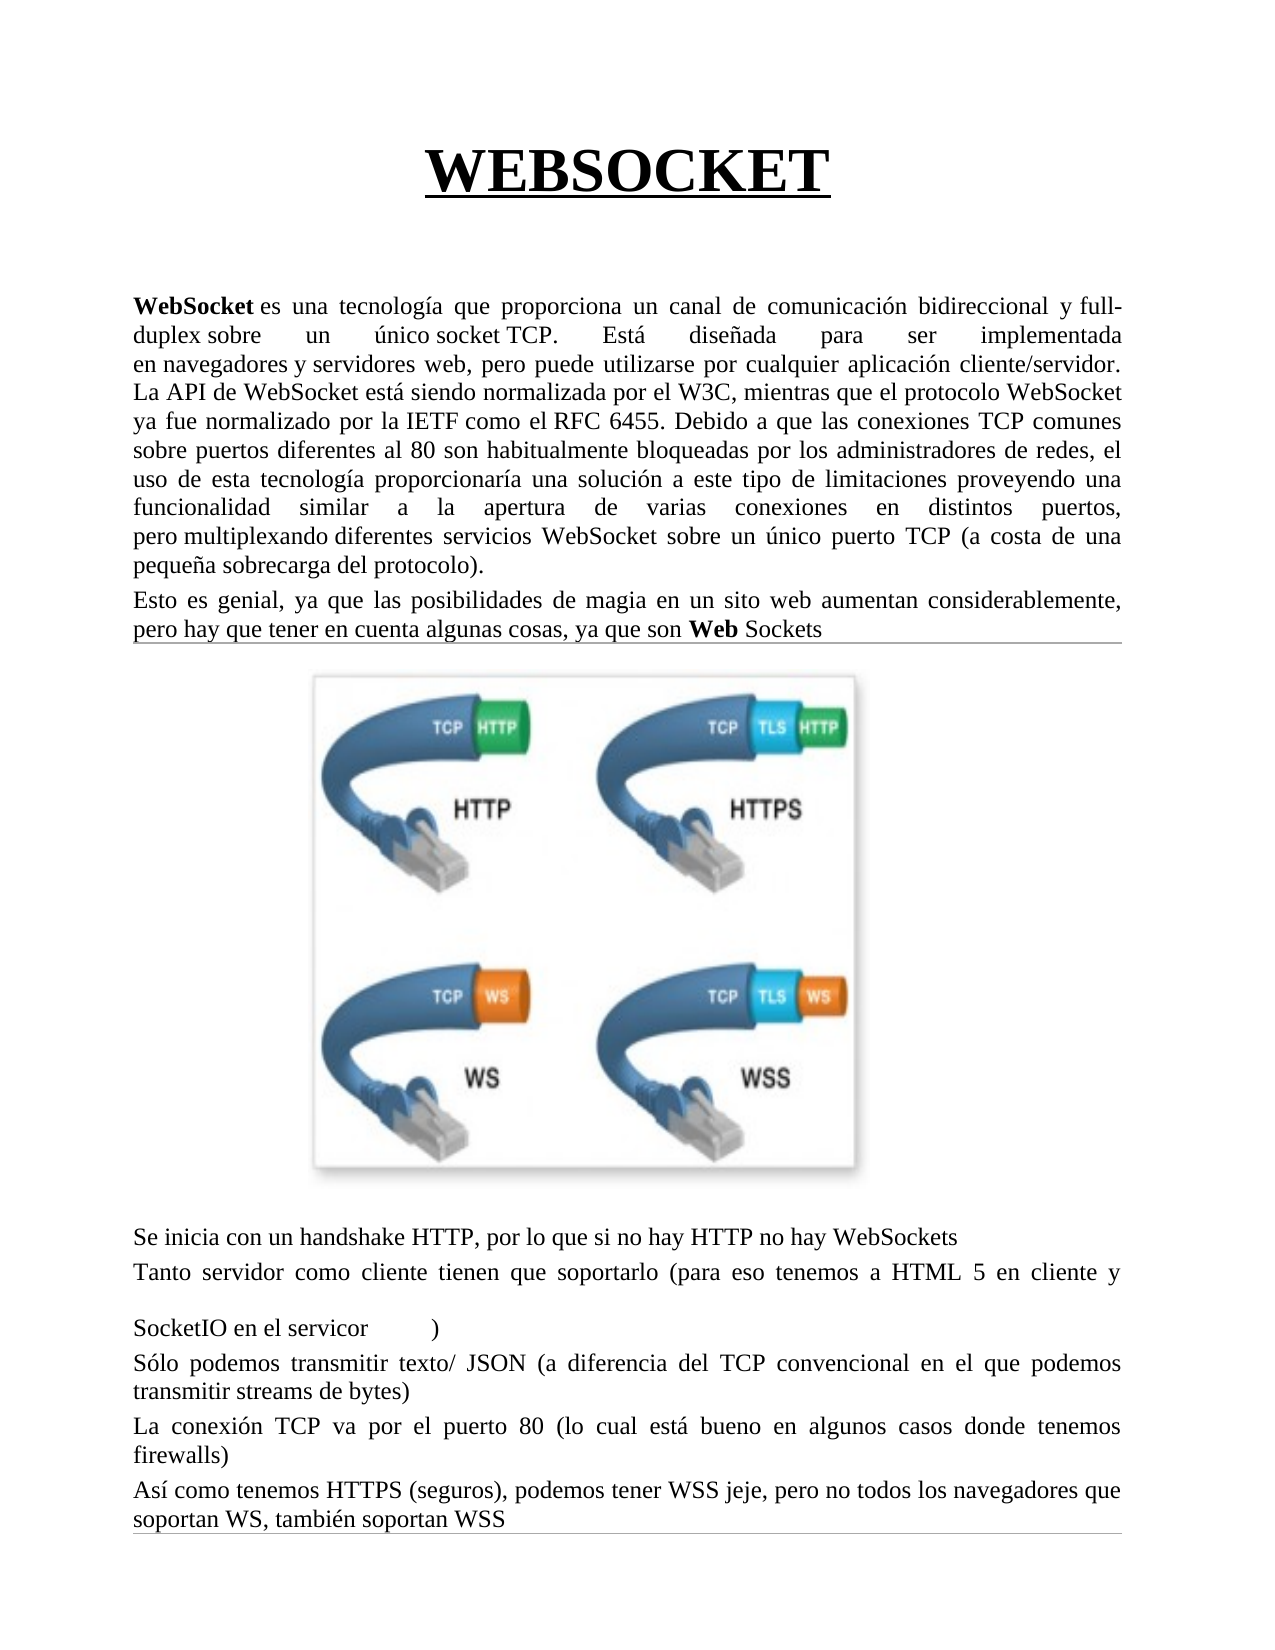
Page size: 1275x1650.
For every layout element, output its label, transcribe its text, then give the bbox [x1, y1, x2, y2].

picture [307, 669, 871, 1189]
text Tanto servidor como cliente tienen que soportarlo (para eso tenemos a HTML 5 en cliente y SocketIO en el servicor ) [133, 1257, 1122, 1341]
text Así como tenemos HTTPS (seguros), podemos tener WSS jeje, pero no todos los navegadores que soportan WS, también soportan WSS [133, 1475, 1122, 1533]
text Esto es genial, ya que las posibilidades de magia en un sito web aumentan considerablemente, pero hay que tener en cuenta algunas cosas, ya que son Web Sockets [133, 585, 1122, 642]
text WebSocket es una tecnología que proporciona un canal de comunicación bidireccional y full-duplex sobre un único socket TCP. Está diseñada para ser implementada en navegadores y servidores web, pero puede utilizarse por cualquier aplicación cliente/servidor. La API de WebSocket está siendo normalizada por el W3C, mientras que el protocolo WebSocket ya fue normalizado por la IETF como el RFC 6455. Debido a que las conexiones TCP comunes sobre puertos diferentes al 80 son habitualmente bloqueadas por los administradores de redes, el uso de esta tecnología proporcionaría una solución a este tipo de limitaciones proveyendo una funcionalidad similar a la apertura de varias conexiones en distintos puertos, pero multiplexando diferentes servicios WebSocket sobre un único puerto TCP (a costa de una pequeña sobrecarga del protocolo). [133, 291, 1122, 579]
text La conexión TCP va por el puerto 80 (lo cual está bueno en algunos casos donde tenemos firewalls) [133, 1411, 1122, 1469]
text Sólo podemos transmitir texto/ JSON (a diferencia del TCP convencional en el que podemos transmitir streams de bytes) [133, 1348, 1122, 1405]
text Se inicia con un handshake HTTP, por lo que si no hay HTTP no hay WebSockets [133, 1222, 1122, 1251]
text WEBSOCKET [133, 133, 1122, 205]
